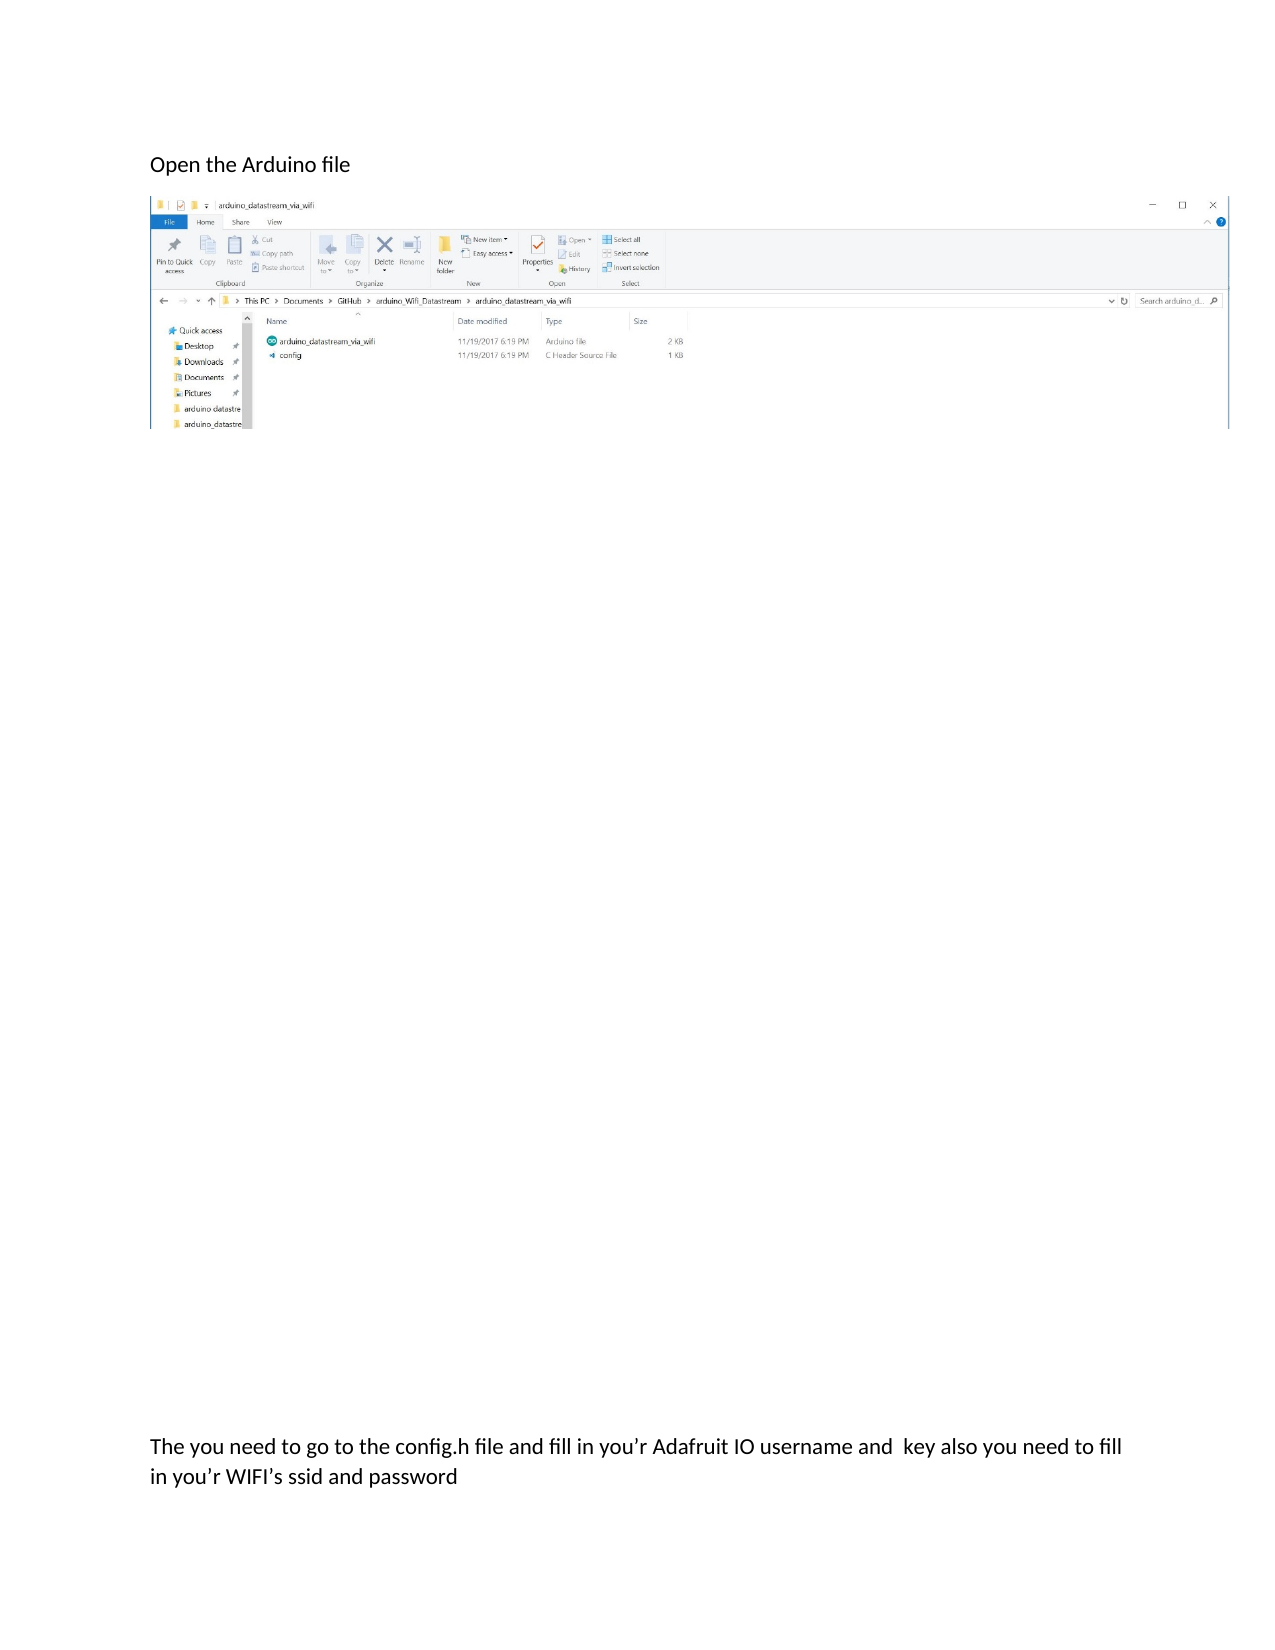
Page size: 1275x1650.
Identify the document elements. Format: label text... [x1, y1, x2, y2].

text Open the Arduino file [150, 150, 1125, 178]
picture [150, 196, 1230, 429]
text The you need to go to the config.h file and fill in you’r Adafruit IO username and key also you need to fill in you’r WIFI’s ssid and password [150, 1432, 1125, 1490]
